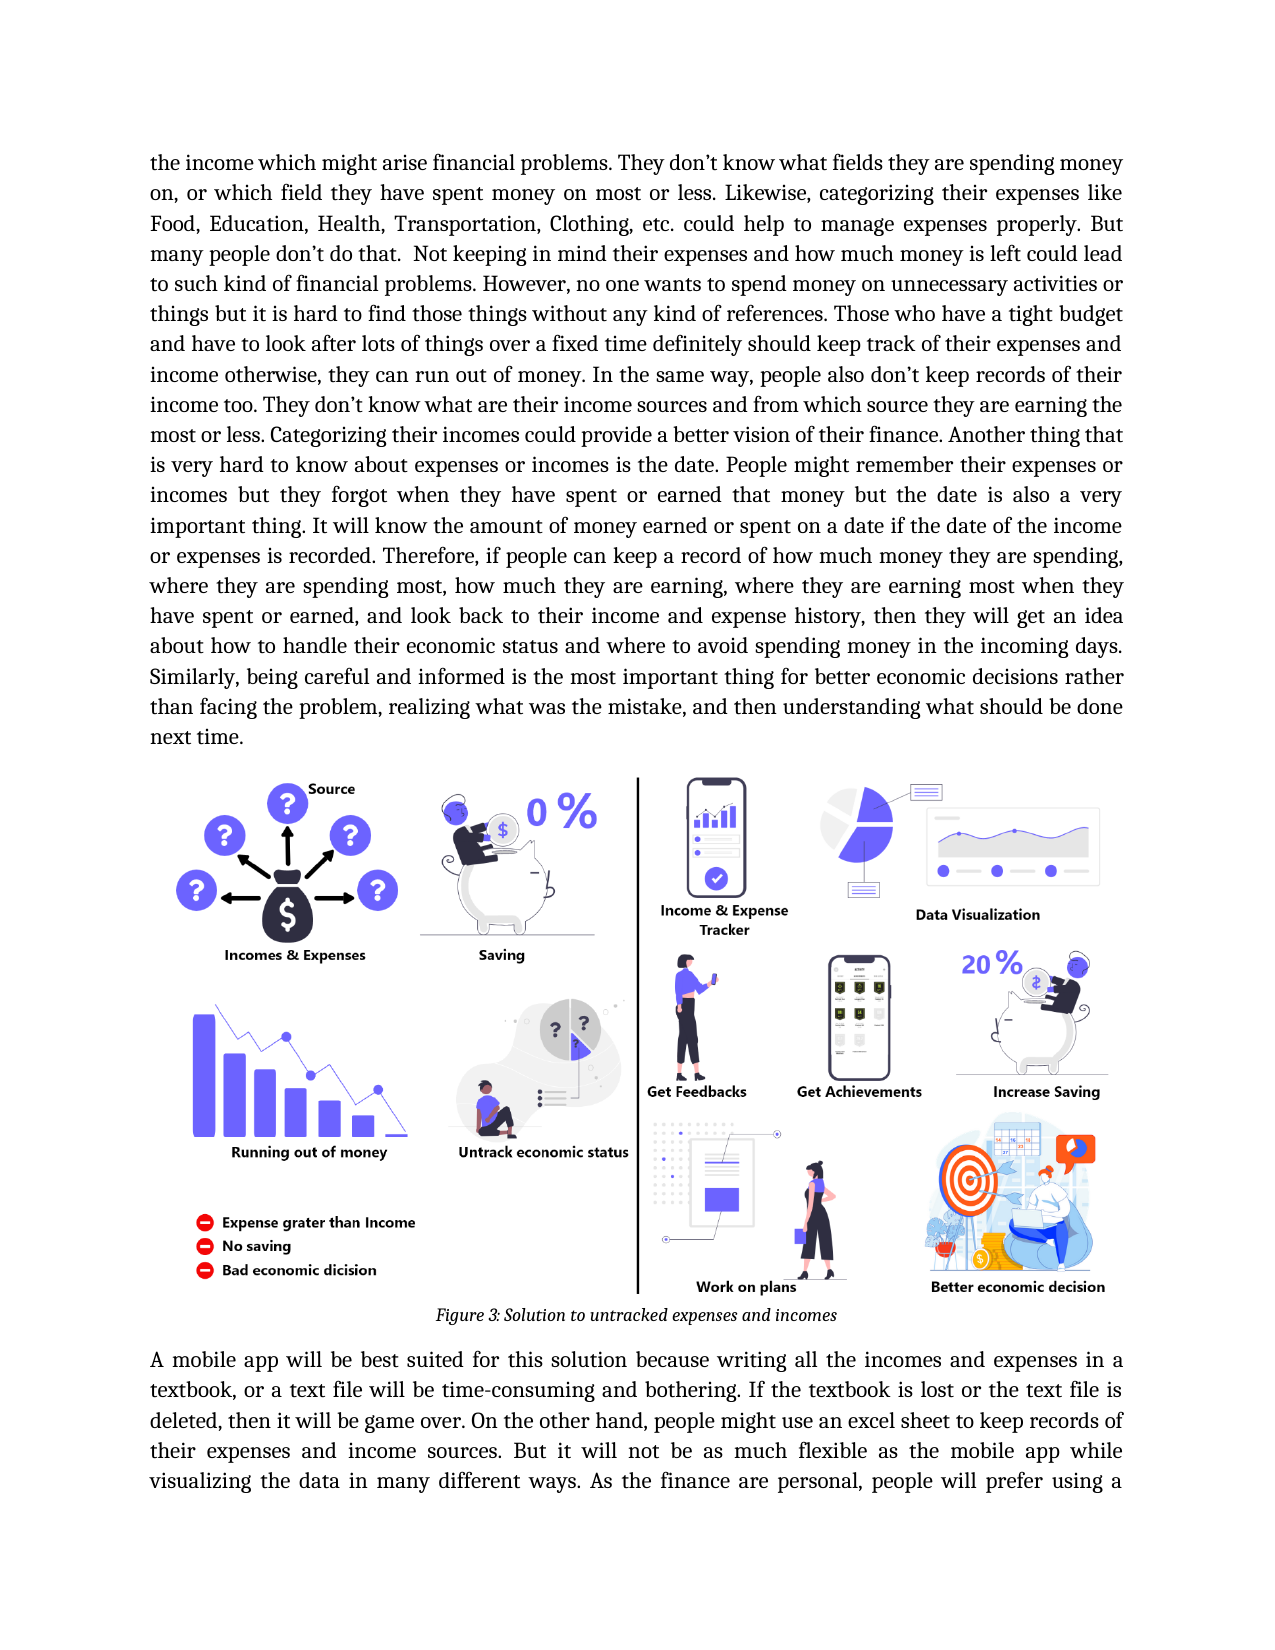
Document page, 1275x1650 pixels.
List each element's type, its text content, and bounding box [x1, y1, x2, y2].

picture [166, 770, 1109, 1301]
text Figure 3: Solution to untracked expenses and incomes [150, 1305, 1125, 1326]
